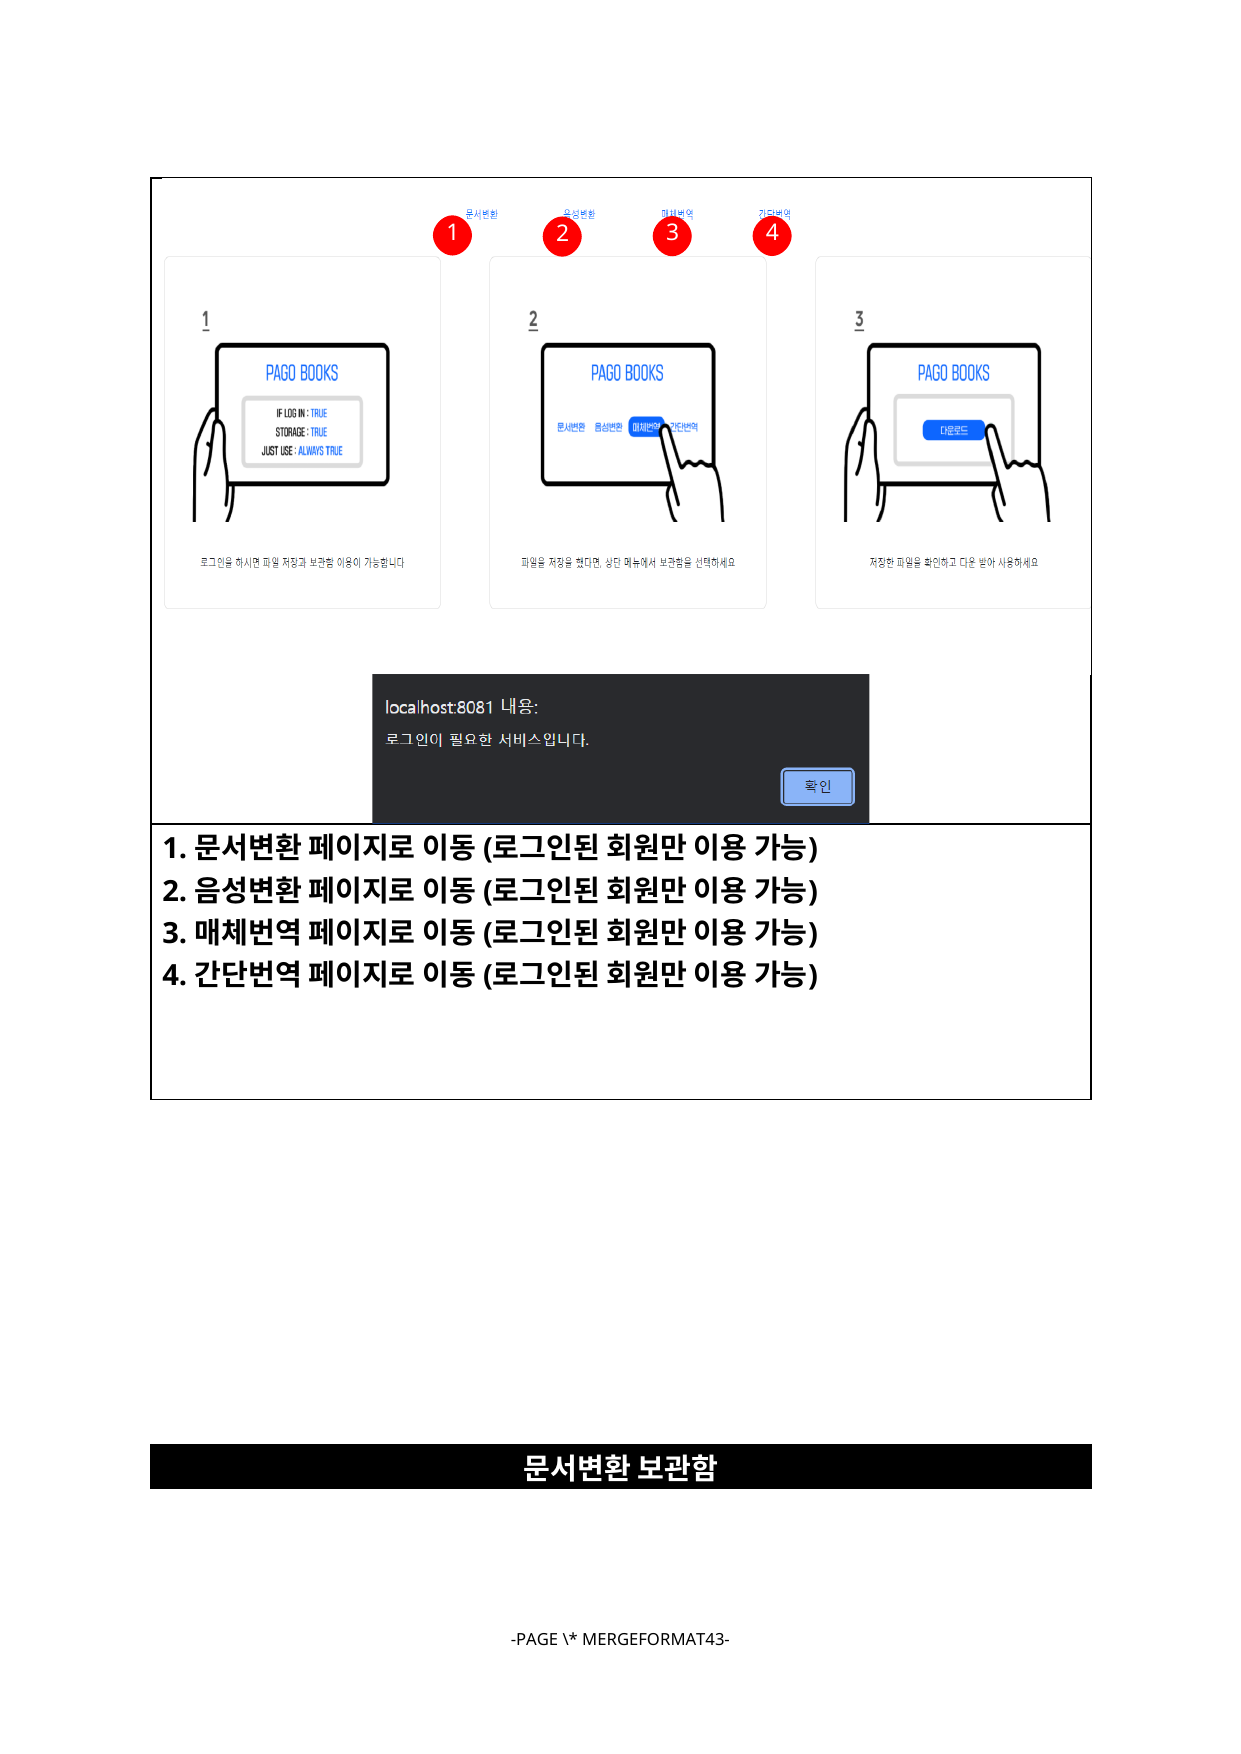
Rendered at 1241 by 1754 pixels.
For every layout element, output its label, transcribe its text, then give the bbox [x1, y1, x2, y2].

picture [162, 178, 1091, 824]
table_cell 1. 문서변환 페이지로 이동 (로그인된 회원만 이용 가능) 2. 음성변환 페이지로 이동 (로그인된 회원만 이용 가능) 3. 매체번역 페이지로 이동 (로그인된 회원만 이용 가능) 4. 간단번역 페이지로 이동 (로그인된 회원만 이용 가능) [152, 825, 1090, 1098]
table_cell [152, 179, 372, 823]
table_header 문서변환 보관함 [152, 1445, 1090, 1488]
table_cell [870, 675, 1090, 823]
